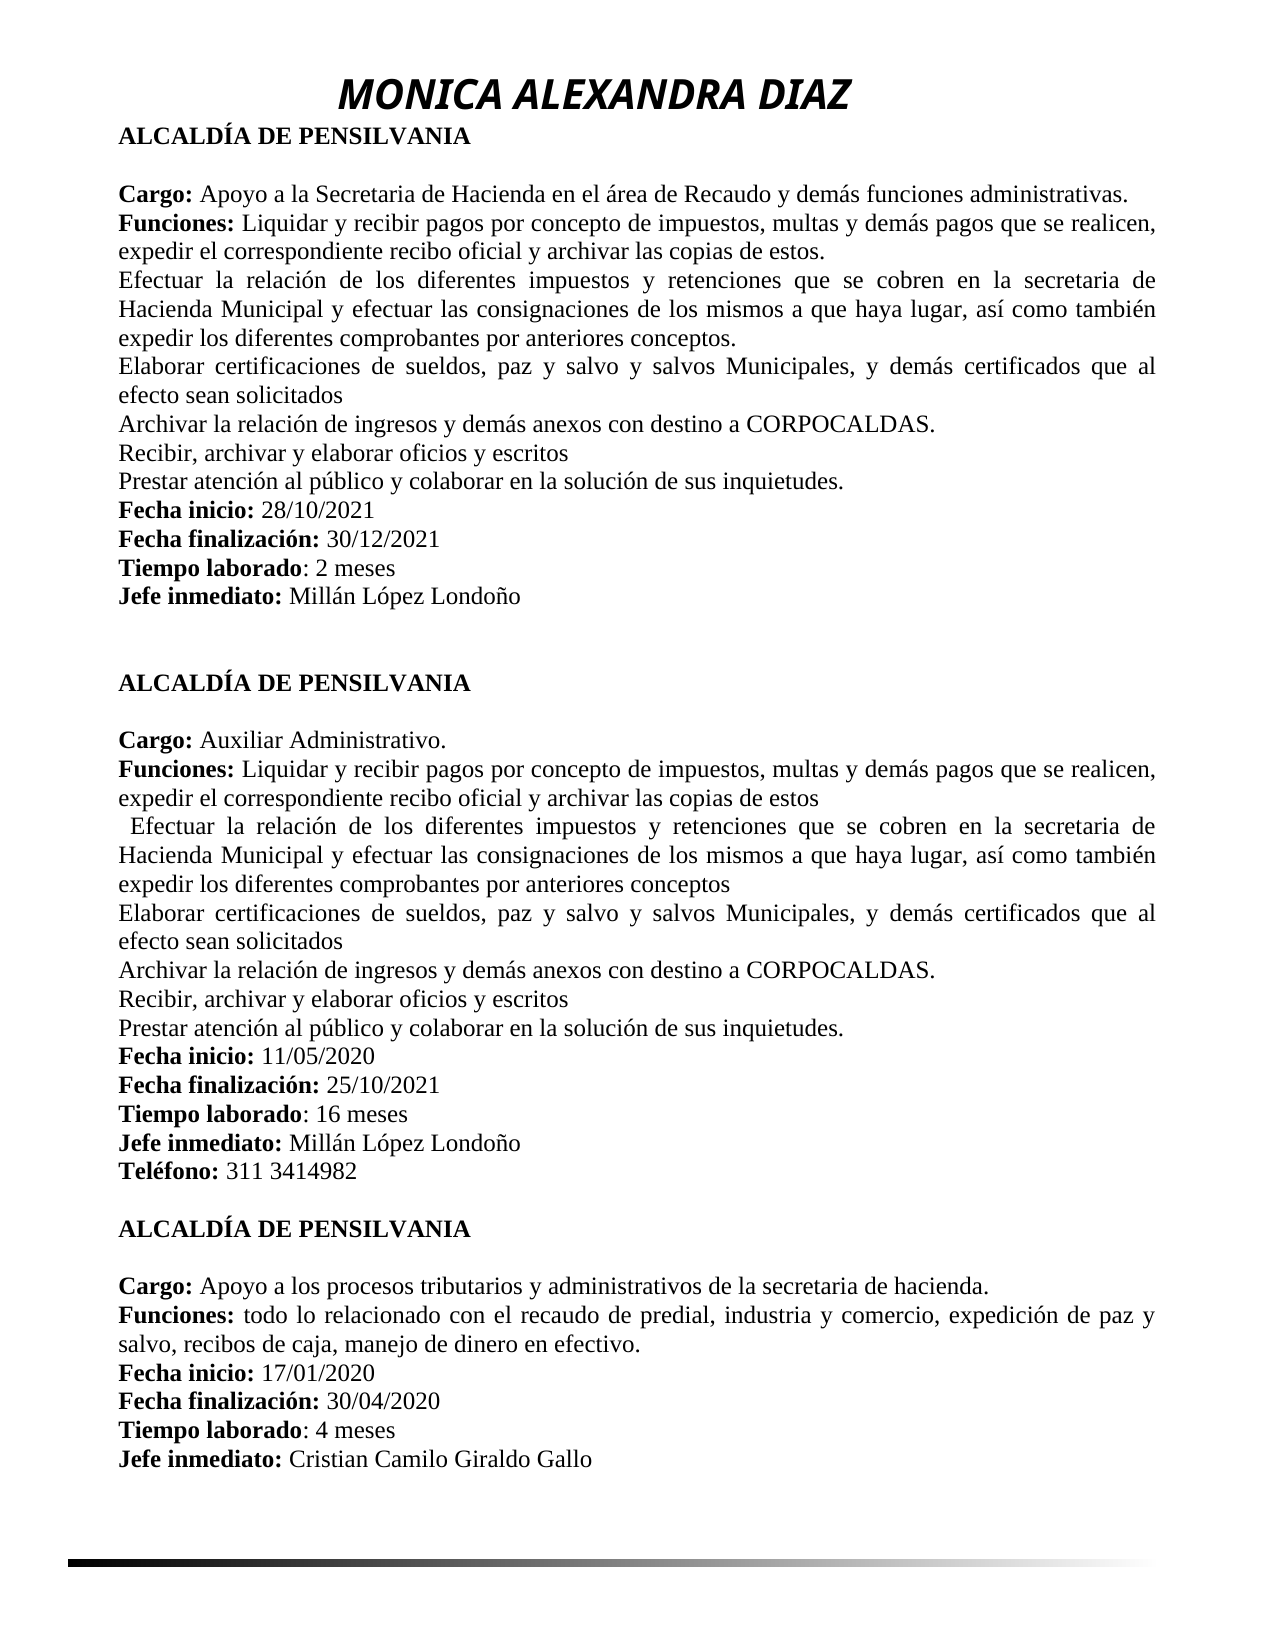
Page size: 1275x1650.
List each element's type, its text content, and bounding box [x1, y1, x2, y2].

text Fecha inicio: 17/01/2020 [118, 1358, 1157, 1386]
text Fecha finalización: 30/12/2021 [118, 524, 1157, 553]
text Archivar la relación de ingresos y demás anexos con destino a CORPOCALDAS. [118, 409, 1157, 438]
text Recibir, archivar y elaborar oficios y escritos [118, 438, 1157, 466]
text Tiempo laborado: 4 meses [118, 1415, 1157, 1444]
text Jefe inmediato: Millán López Londoño [118, 581, 1157, 610]
text Cargo: Apoyo a la Secretaria de Hacienda en el área de Recaudo y demás funciones administrativas. [118, 179, 1157, 208]
text Tiempo laborado: 2 meses [118, 553, 1157, 581]
text Elaborar certificaciones de sueldos, paz y salvo y salvos Municipales, y demás certificados que al efecto sean solicitados [118, 898, 1157, 955]
text Cargo: Apoyo a los procesos tributarios y administrativos de la secretaria de hacienda. [118, 1271, 1157, 1300]
text Prestar atención al público y colaborar en la solución de sus inquietudes. [118, 1013, 1157, 1041]
text ALCALDÍA DE PENSILVANIA [118, 1214, 1157, 1243]
text Elaborar certificaciones de sueldos, paz y salvo y salvos Municipales, y demás certificados que al efecto sean solicitados [118, 351, 1157, 409]
text Fecha inicio: 28/10/2021 [118, 495, 1157, 524]
text Efectuar la relación de los diferentes impuestos y retenciones que se cobren en la secretaria de Hacienda Municipal y efectuar las consignaciones de los mismos a que haya lugar, así como también expedir los diferentes comprobantes por anteriores conceptos. [118, 265, 1157, 351]
text Cargo: Auxiliar Administrativo. [118, 725, 1157, 754]
text Recibir, archivar y elaborar oficios y escritos [118, 984, 1157, 1013]
text Teléfono: 311 3414982 [118, 1156, 1157, 1185]
text ALCALDÍA DE PENSILVANIA [118, 121, 1157, 150]
text Prestar atención al público y colaborar en la solución de sus inquietudes. [118, 466, 1157, 495]
text ALCALDÍA DE PENSILVANIA [118, 668, 1157, 696]
text Efectuar la relación de los diferentes impuestos y retenciones que se cobren en la secretaria de Hacienda Municipal y efectuar las consignaciones de los mismos a que haya lugar, así como también expedir los diferentes comprobantes por anteriores conceptos [118, 811, 1157, 898]
text Archivar la relación de ingresos y demás anexos con destino a CORPOCALDAS. [118, 955, 1157, 984]
text Funciones: todo lo relacionado con el recaudo de predial, industria y comercio, expedición de paz y salvo, recibos de caja, manejo de dinero en efectivo. [118, 1300, 1157, 1358]
text Jefe inmediato: Millán López Londoño [118, 1128, 1157, 1156]
text Fecha inicio: 11/05/2020 [118, 1041, 1157, 1070]
text Funciones: Liquidar y recibir pagos por concepto de impuestos, multas y demás pagos que se realicen, expedir el correspondiente recibo oficial y archivar las copias de estos. [118, 208, 1157, 265]
text Fecha finalización: 30/04/2020 [118, 1386, 1157, 1415]
text Fecha finalización: 25/10/2021 [118, 1070, 1157, 1099]
text Jefe inmediato: Cristian Camilo Giraldo Gallo [118, 1444, 1157, 1473]
text Funciones: Liquidar y recibir pagos por concepto de impuestos, multas y demás pagos que se realicen, expedir el correspondiente recibo oficial y archivar las copias de estos [118, 754, 1157, 811]
text Tiempo laborado: 16 meses [118, 1099, 1157, 1128]
